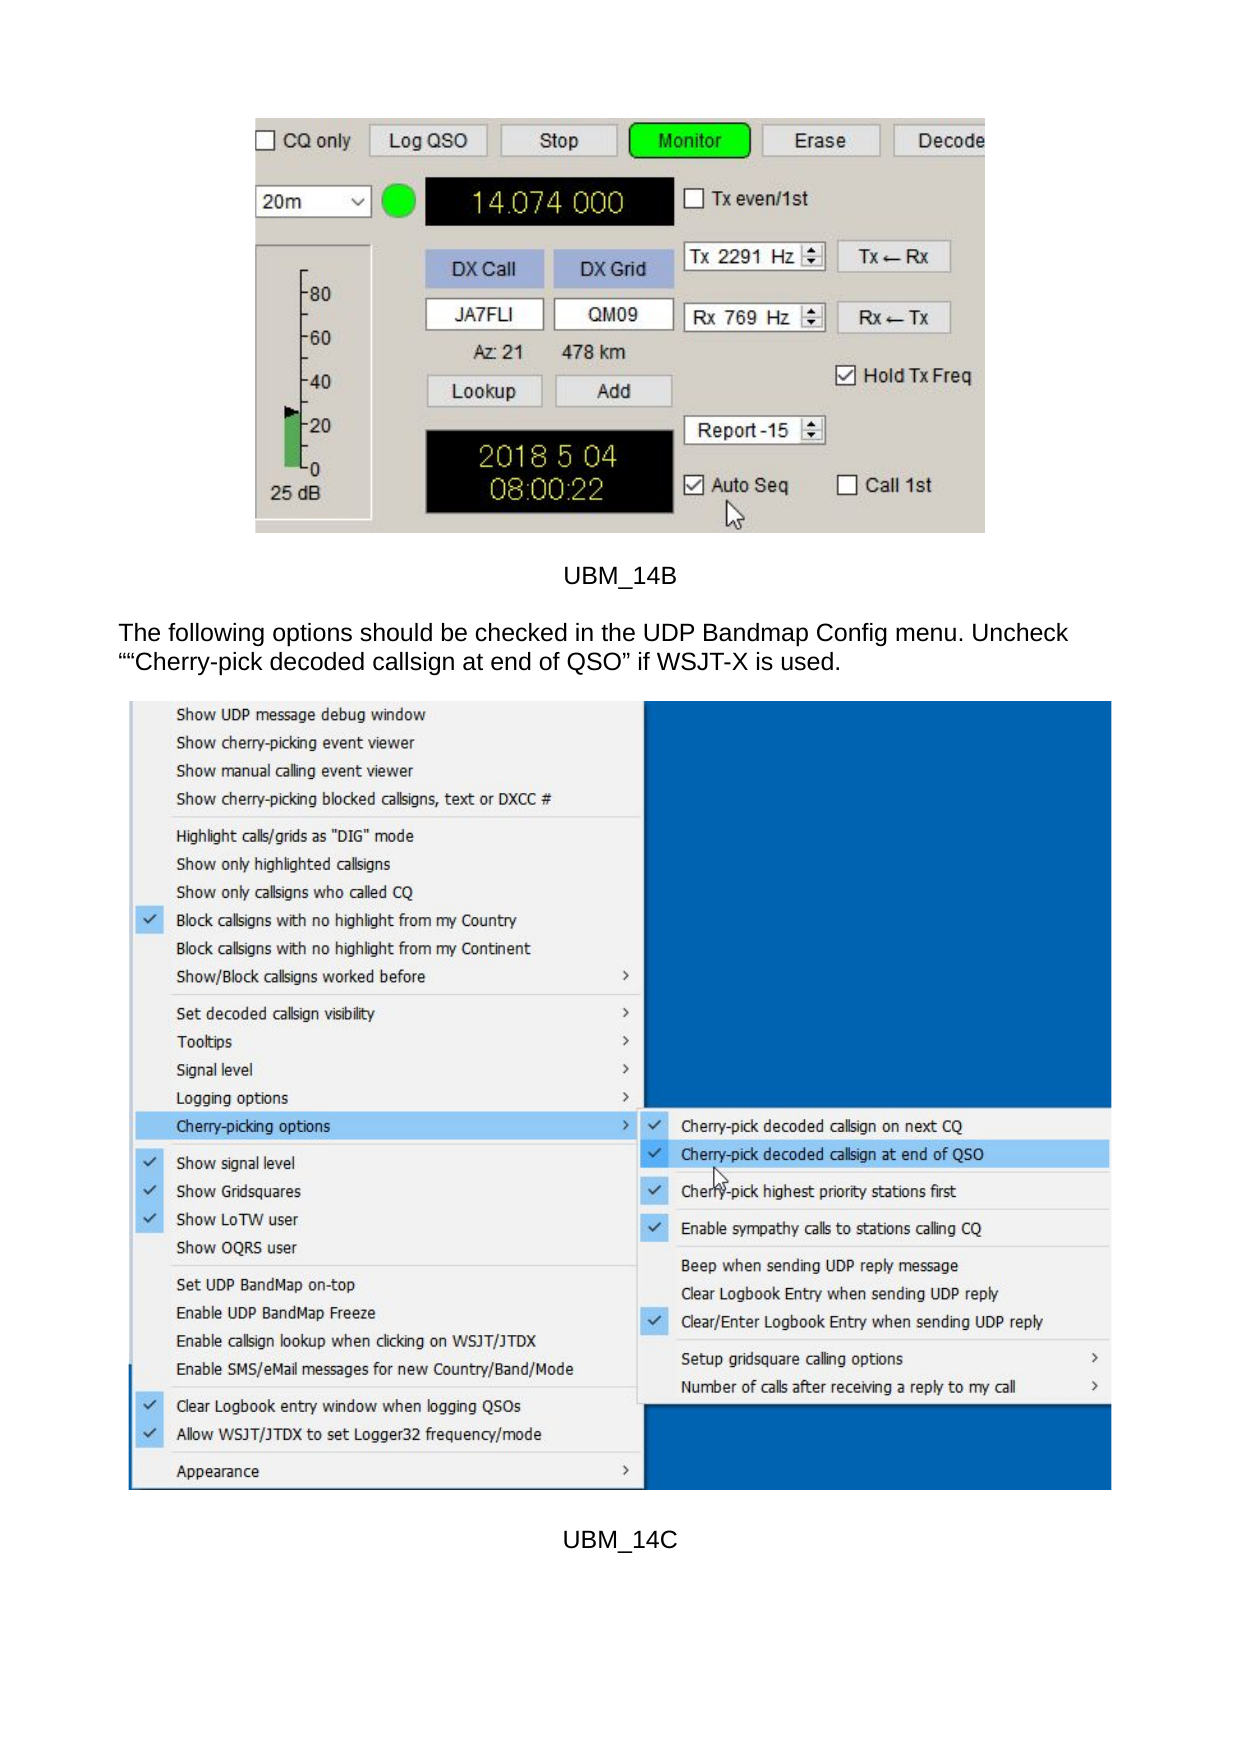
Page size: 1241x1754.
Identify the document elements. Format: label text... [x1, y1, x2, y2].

picture [128, 701, 1112, 1490]
picture [255, 118, 985, 533]
text The following options should be checked in the UDP Bandmap Config menu. Uncheck ““Cherry-pick decoded callsign at end of QSO” if WSJT-X is used. [118, 618, 1122, 676]
text UBM_14B [118, 561, 1122, 590]
text UBM_14C [118, 1525, 1122, 1554]
